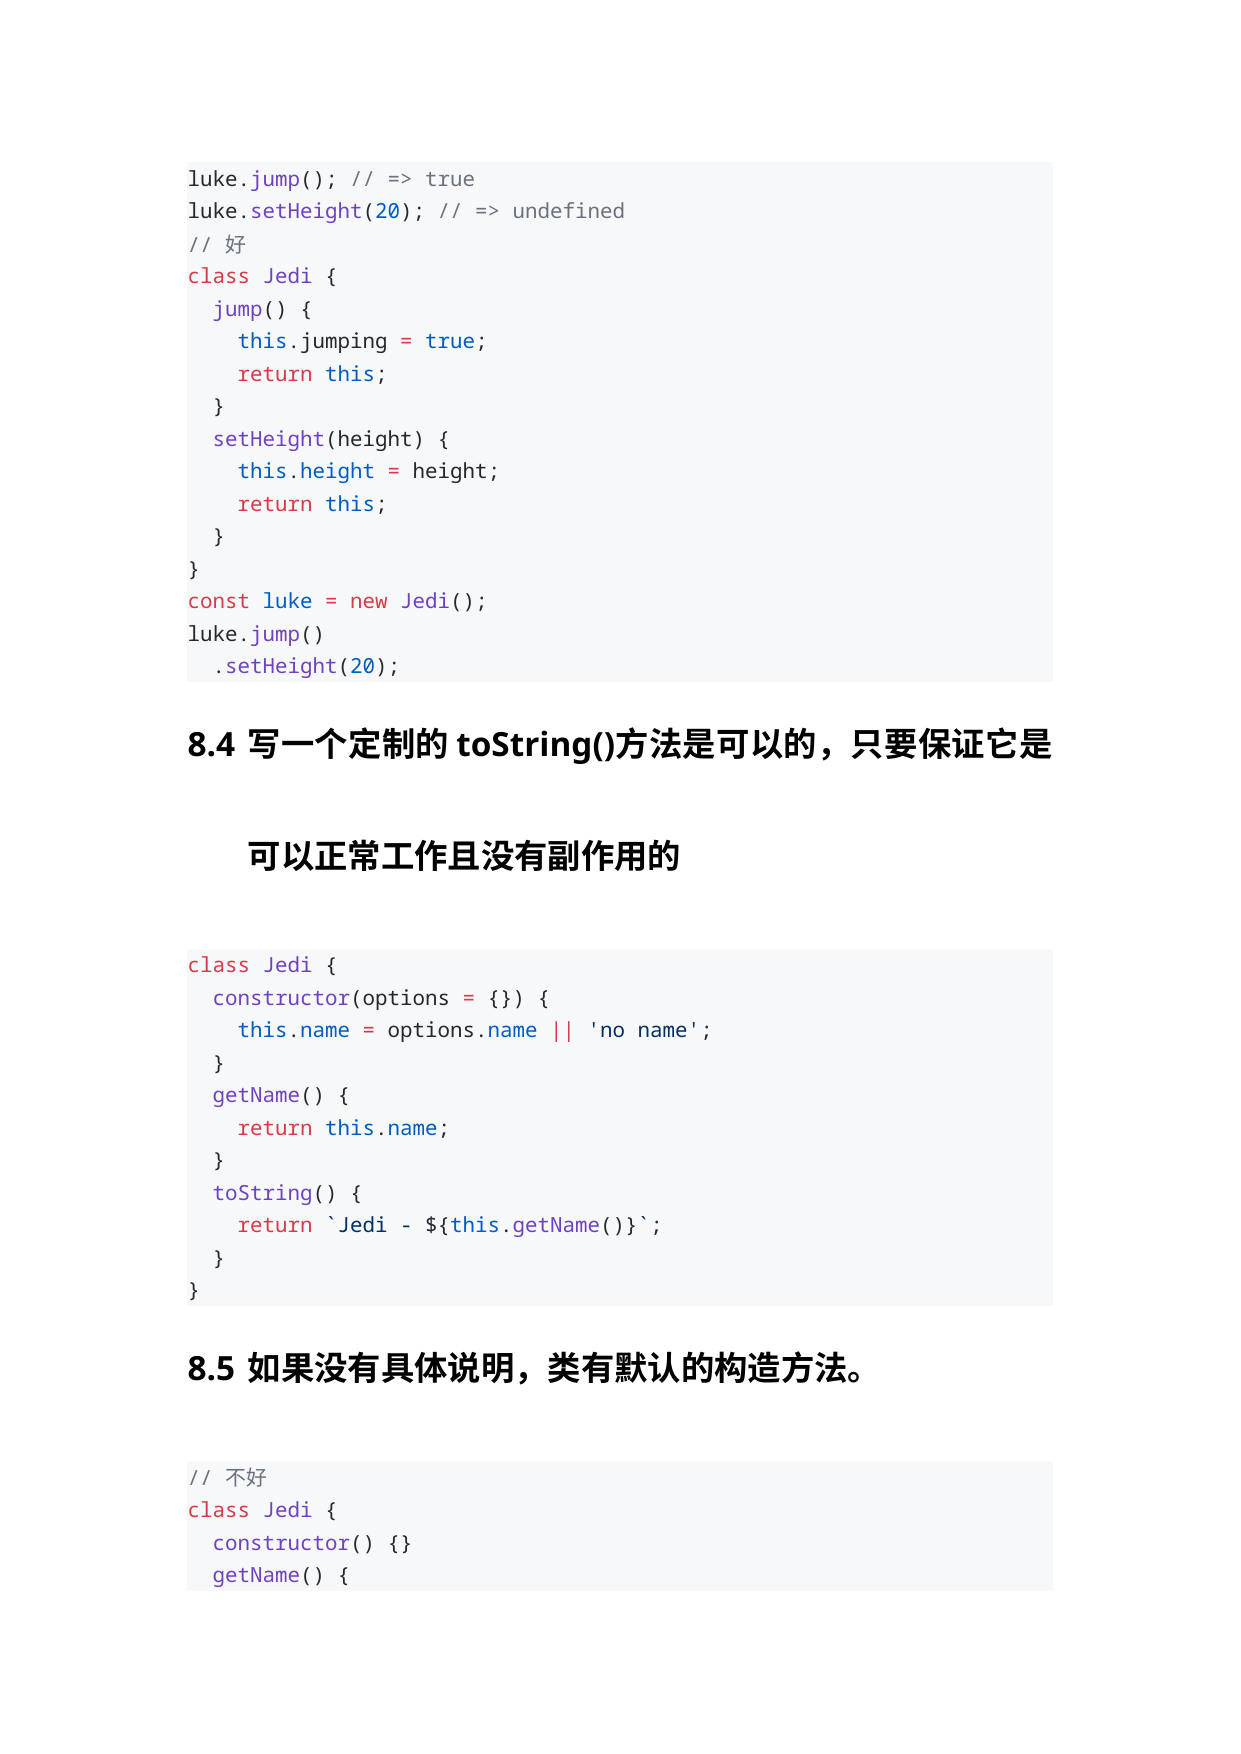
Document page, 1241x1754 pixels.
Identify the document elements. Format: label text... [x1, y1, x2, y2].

text // 好 [187, 227, 1053, 259]
text return this.name; [187, 1111, 1053, 1144]
text luke.jump(); // => true [187, 162, 1053, 194]
text } [187, 389, 1053, 422]
text this.height = height; [187, 454, 1053, 487]
text toString() { [187, 1176, 1053, 1209]
subtitle 如果没有具体说明，类有默认的构造方法。 [187, 1333, 1053, 1398]
subtitle 写一个定制的toString()方法是可以的，只要保证它是可以正常工作且没有副作用的 [187, 709, 1053, 886]
text class Jedi { [187, 1493, 1053, 1526]
text setHeight(height) { [187, 422, 1053, 454]
text return `Jedi - ${this.getName()}`; [187, 1209, 1053, 1241]
text getName() { [187, 1558, 1053, 1591]
text } [187, 1274, 1053, 1306]
text this.jumping = true; [187, 324, 1053, 357]
text } [187, 519, 1053, 552]
text // 不好 [187, 1461, 1053, 1493]
text class Jedi { [187, 949, 1053, 981]
text constructor(options = {}) { [187, 981, 1053, 1014]
text return this; [187, 487, 1053, 519]
text this.name = options.name || 'no name'; [187, 1014, 1053, 1046]
text luke.jump() [187, 617, 1053, 649]
text return this; [187, 357, 1053, 389]
text .setHeight(20); [187, 649, 1053, 682]
text } [187, 1144, 1053, 1176]
text } [187, 1241, 1053, 1274]
text jump() { [187, 292, 1053, 324]
text } [187, 552, 1053, 584]
text luke.setHeight(20); // => undefined [187, 194, 1053, 227]
text } [187, 1046, 1053, 1079]
text getName() { [187, 1079, 1053, 1111]
text constructor() {} [187, 1526, 1053, 1558]
text class Jedi { [187, 259, 1053, 292]
text const luke = new Jedi(); [187, 584, 1053, 617]
